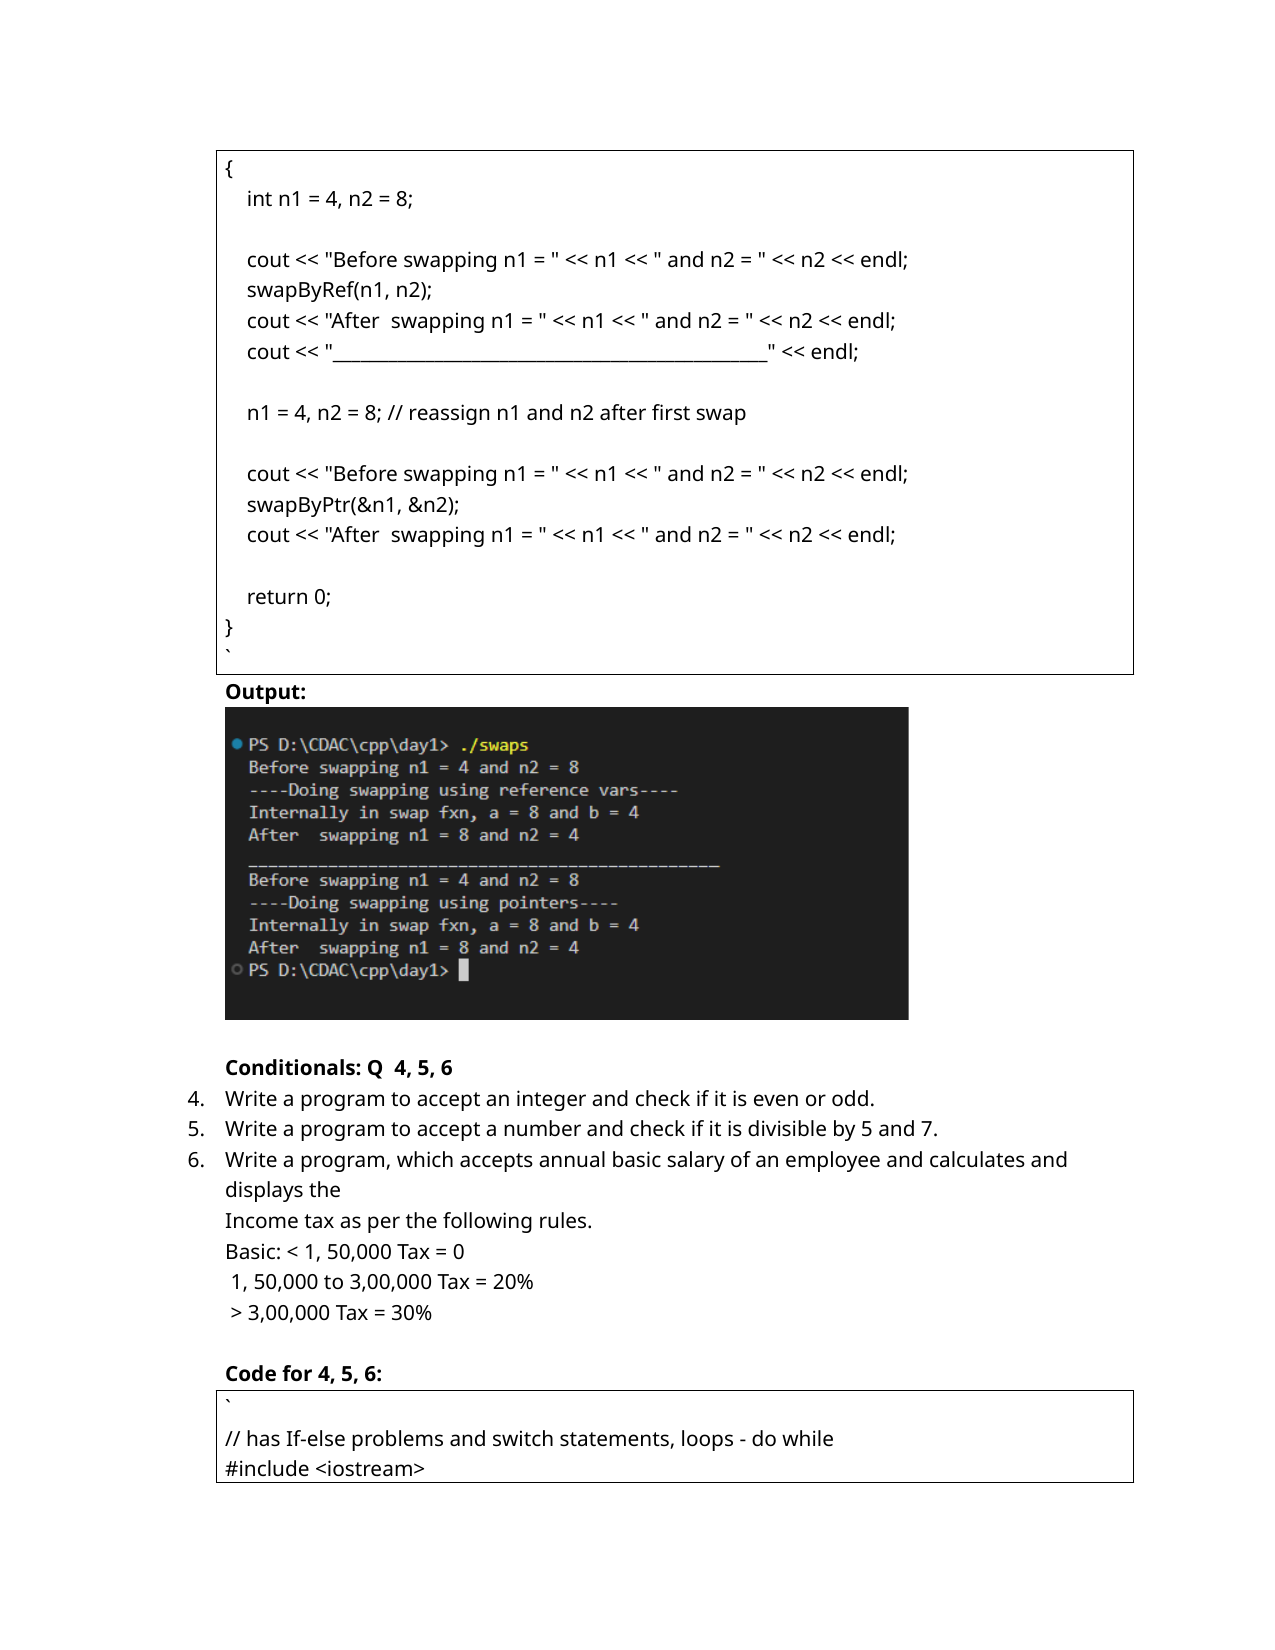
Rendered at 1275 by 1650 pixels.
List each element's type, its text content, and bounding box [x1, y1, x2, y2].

list return 0; [217, 579, 1133, 609]
list Income tax as per the following rules. [225, 1206, 1125, 1235]
list > 3,00,000 Tax = 30% [225, 1298, 1125, 1327]
list Output: [225, 677, 1125, 705]
list Code for 4, 5, 6: [225, 1359, 1125, 1388]
list Basic: < 1, 50,000 Tax = 0 [225, 1237, 1125, 1265]
list 1, 50,000 to 3,00,000 Tax = 20% [225, 1267, 1125, 1296]
list Conditionals: Q 4, 5, 6 [225, 1053, 1125, 1082]
list { [217, 151, 1133, 181]
list Write a program, which accepts annual basic salary of an employee and calculates and displays the [187, 1145, 1125, 1204]
list swapByRef(n1, n2); [217, 272, 1133, 303]
list ` [217, 640, 1133, 674]
list cout << "After swapping n1 = " << n1 << " and n2 = " << n2 << endl; [217, 303, 1133, 334]
list Write a program to accept a number and check if it is divisible by 5 and 7. [187, 1114, 1125, 1143]
list swapByPtr(&n1, &n2); [217, 487, 1133, 517]
list Write a program to accept an integer and check if it is even or odd. [187, 1084, 1125, 1112]
list ` [217, 1391, 1133, 1421]
list cout << "Before swapping n1 = " << n1 << " and n2 = " << n2 << endl; [217, 456, 1133, 487]
list // has If-else problems and switch statements, loops - do while [217, 1421, 1133, 1451]
list n1 = 4, n2 = 8; // reassign n1 and n2 after first swap [217, 395, 1133, 427]
list cout << "Before swapping n1 = " << n1 << " and n2 = " << n2 << endl; [217, 242, 1133, 272]
list cout << "_______________________________________________" << endl; [217, 334, 1133, 365]
list #include <iostream> [217, 1451, 1133, 1482]
list int n1 = 4, n2 = 8; [217, 181, 1133, 212]
picture [225, 707, 909, 1020]
list } [217, 609, 1133, 640]
list cout << "After swapping n1 = " << n1 << " and n2 = " << n2 << endl; [217, 517, 1133, 549]
